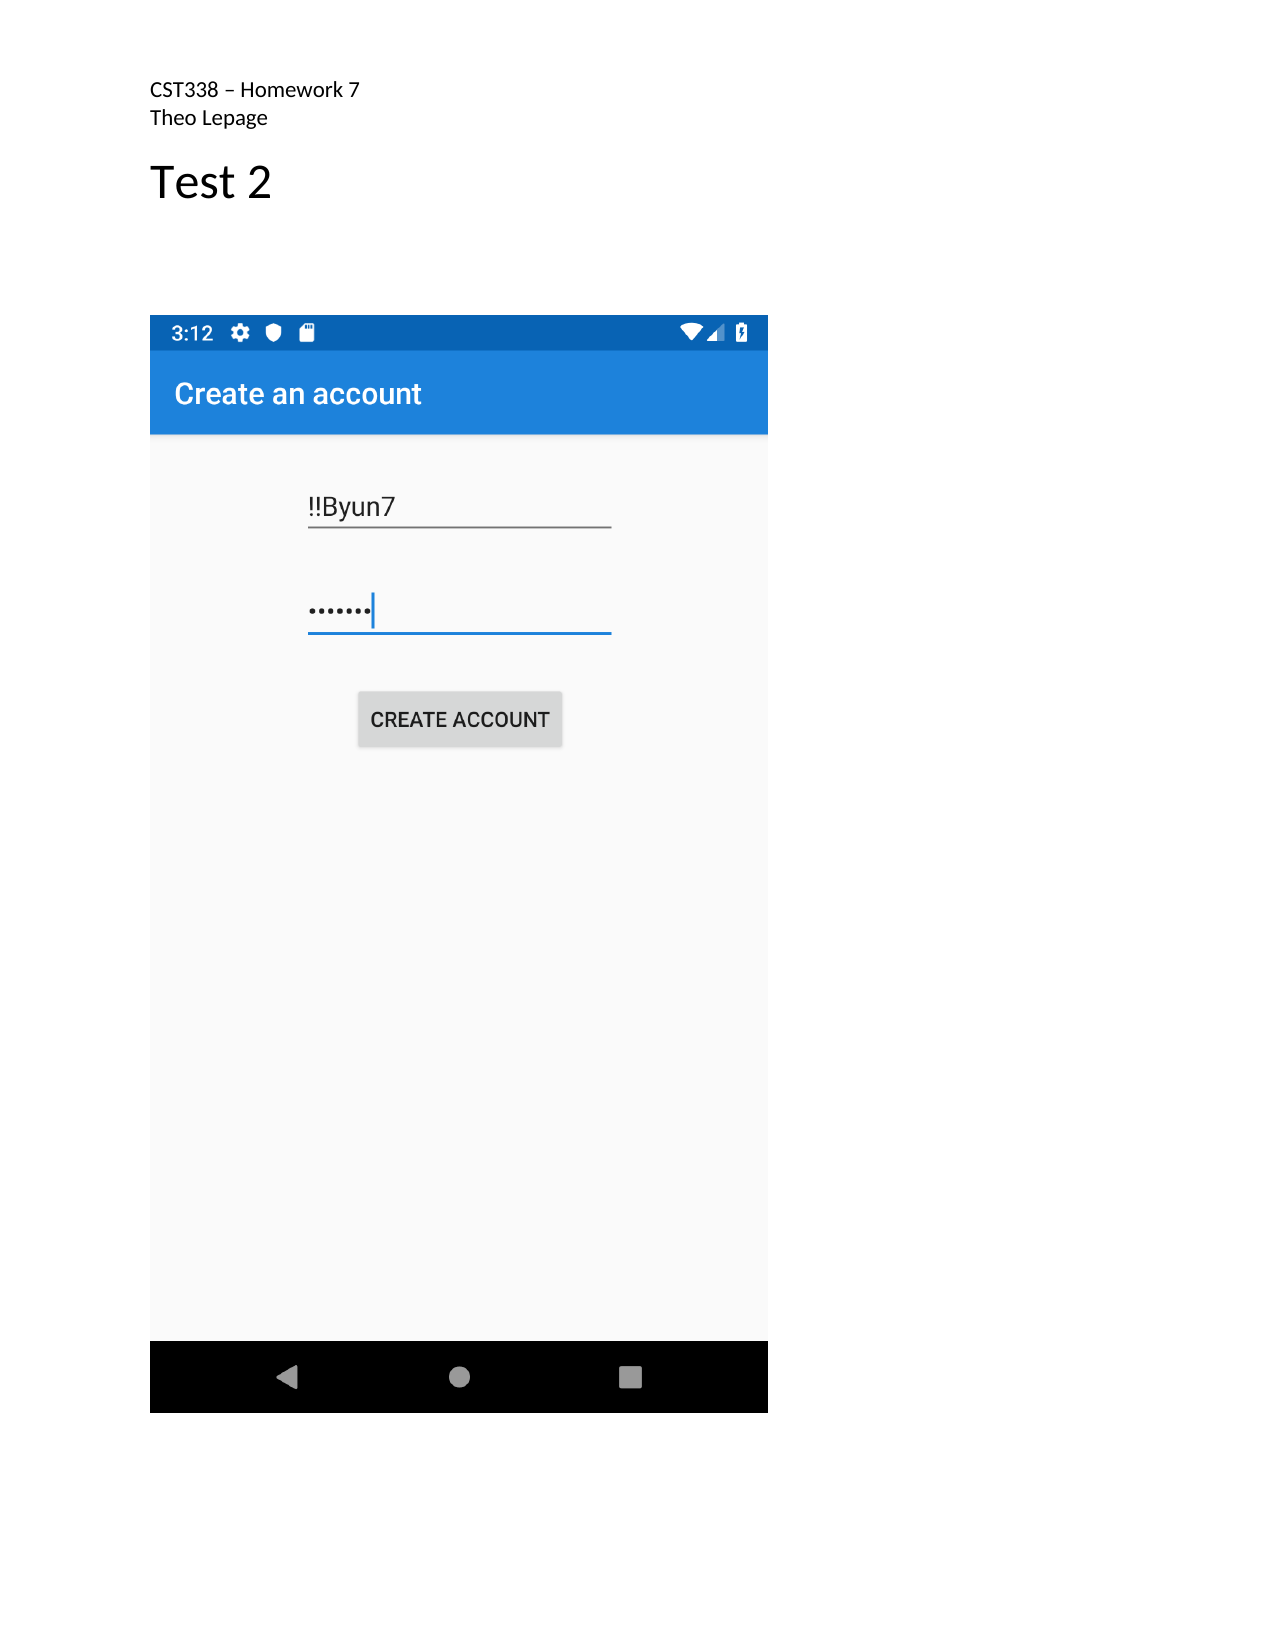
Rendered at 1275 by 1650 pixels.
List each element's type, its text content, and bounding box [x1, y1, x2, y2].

text Test 2 [150, 150, 1125, 211]
picture [150, 315, 768, 1413]
